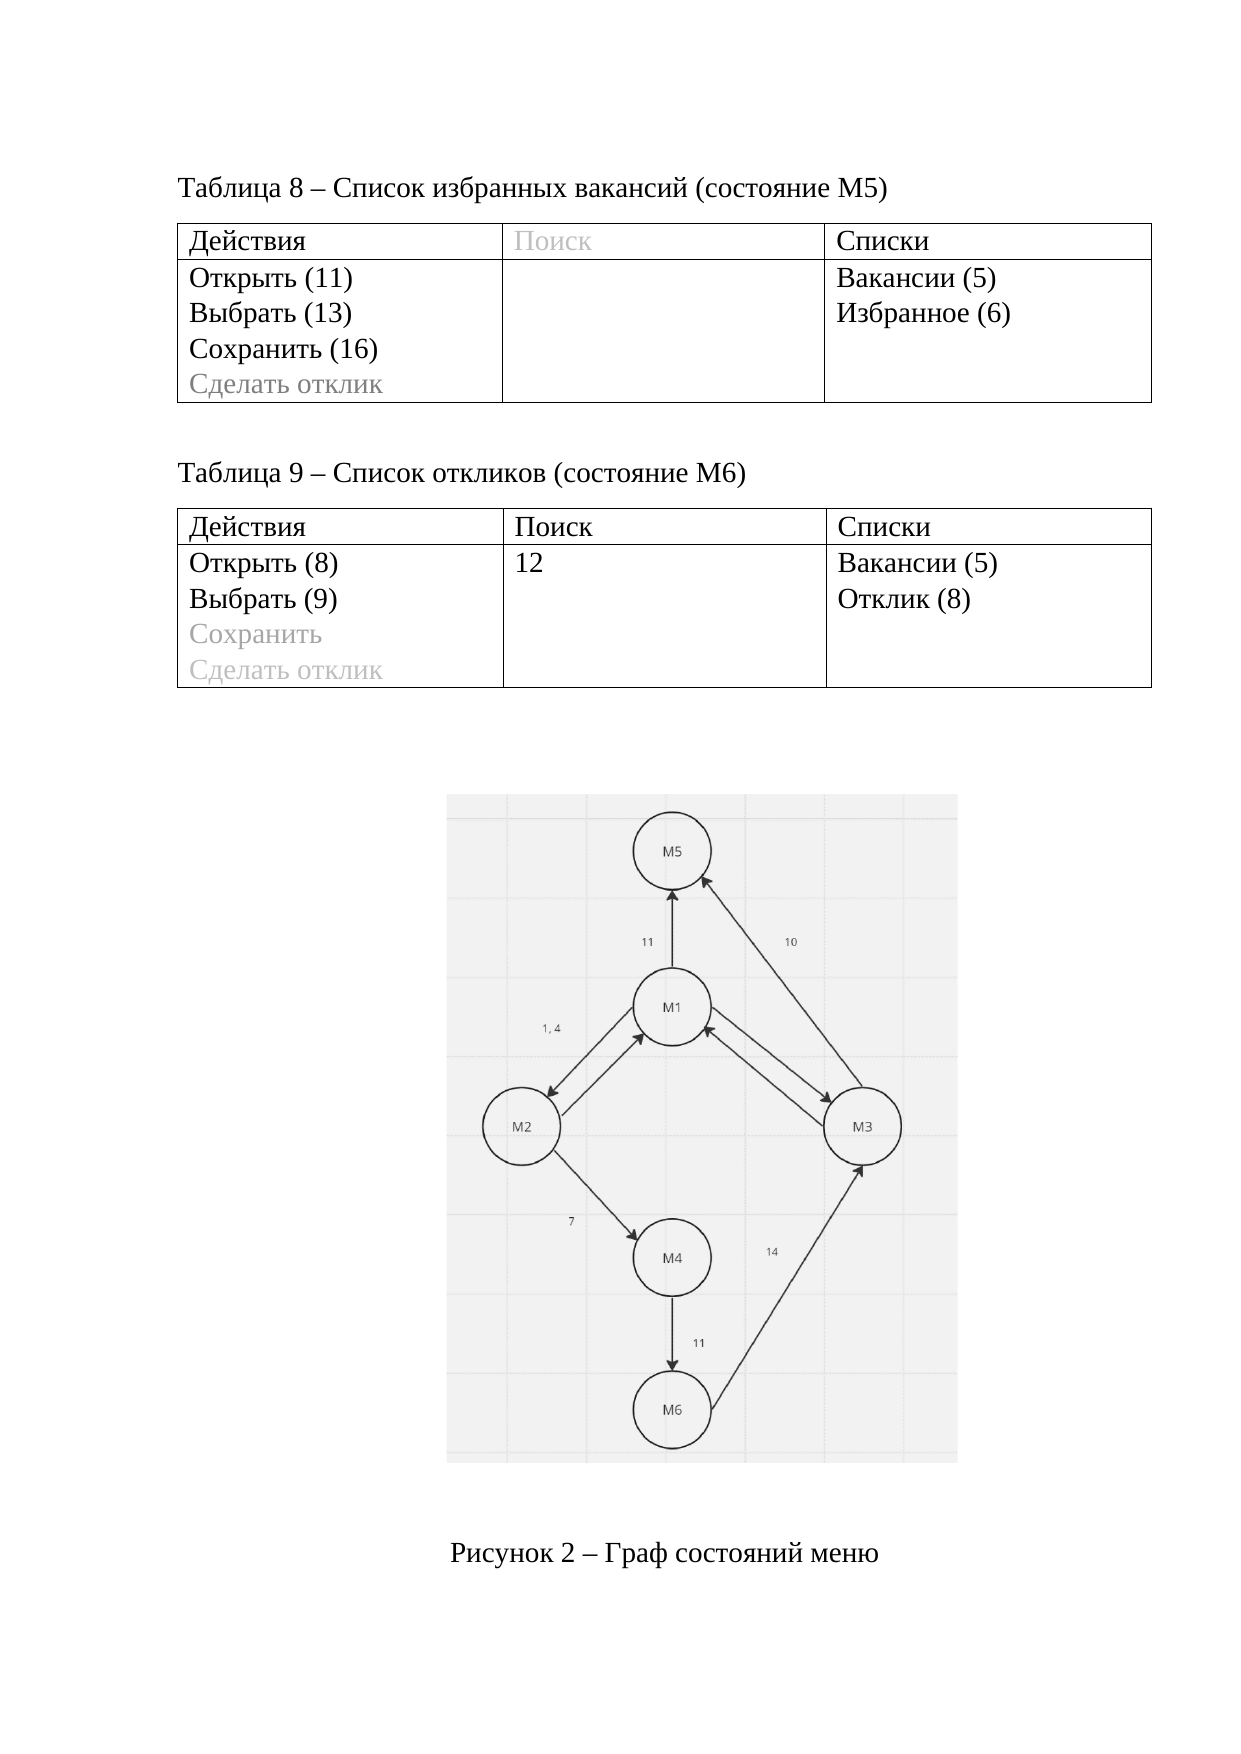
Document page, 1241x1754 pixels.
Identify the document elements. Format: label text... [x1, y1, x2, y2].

table_cell Открыть (11) Выбрать (13) Сохранить (16) Сделать отклик [178, 260, 502, 402]
table_header Поиск [503, 224, 824, 259]
table_header Действия [178, 509, 503, 544]
table_cell [503, 260, 824, 402]
table_header Списки [825, 224, 1151, 259]
text Рисунок 2 – Граф состояний меню [177, 1536, 1152, 1569]
table_cell Открыть (8) Выбрать (9) Сохранить Сделать отклик [178, 545, 503, 687]
table_cell 12 [504, 545, 826, 687]
table_header Списки [827, 509, 1151, 544]
table_header Поиск [504, 509, 826, 544]
table_cell Вакансии (5) Избранное (6) [825, 260, 1151, 402]
picture [446, 794, 958, 1463]
table_header Действия [178, 224, 502, 259]
text Таблица 9 – Список откликов (состояние М6) [177, 455, 1152, 489]
text Таблица 8 – Список избранных вакансий (состояние М5) [177, 170, 1152, 204]
table_cell Вакансии (5) Отклик (8) [827, 545, 1151, 687]
